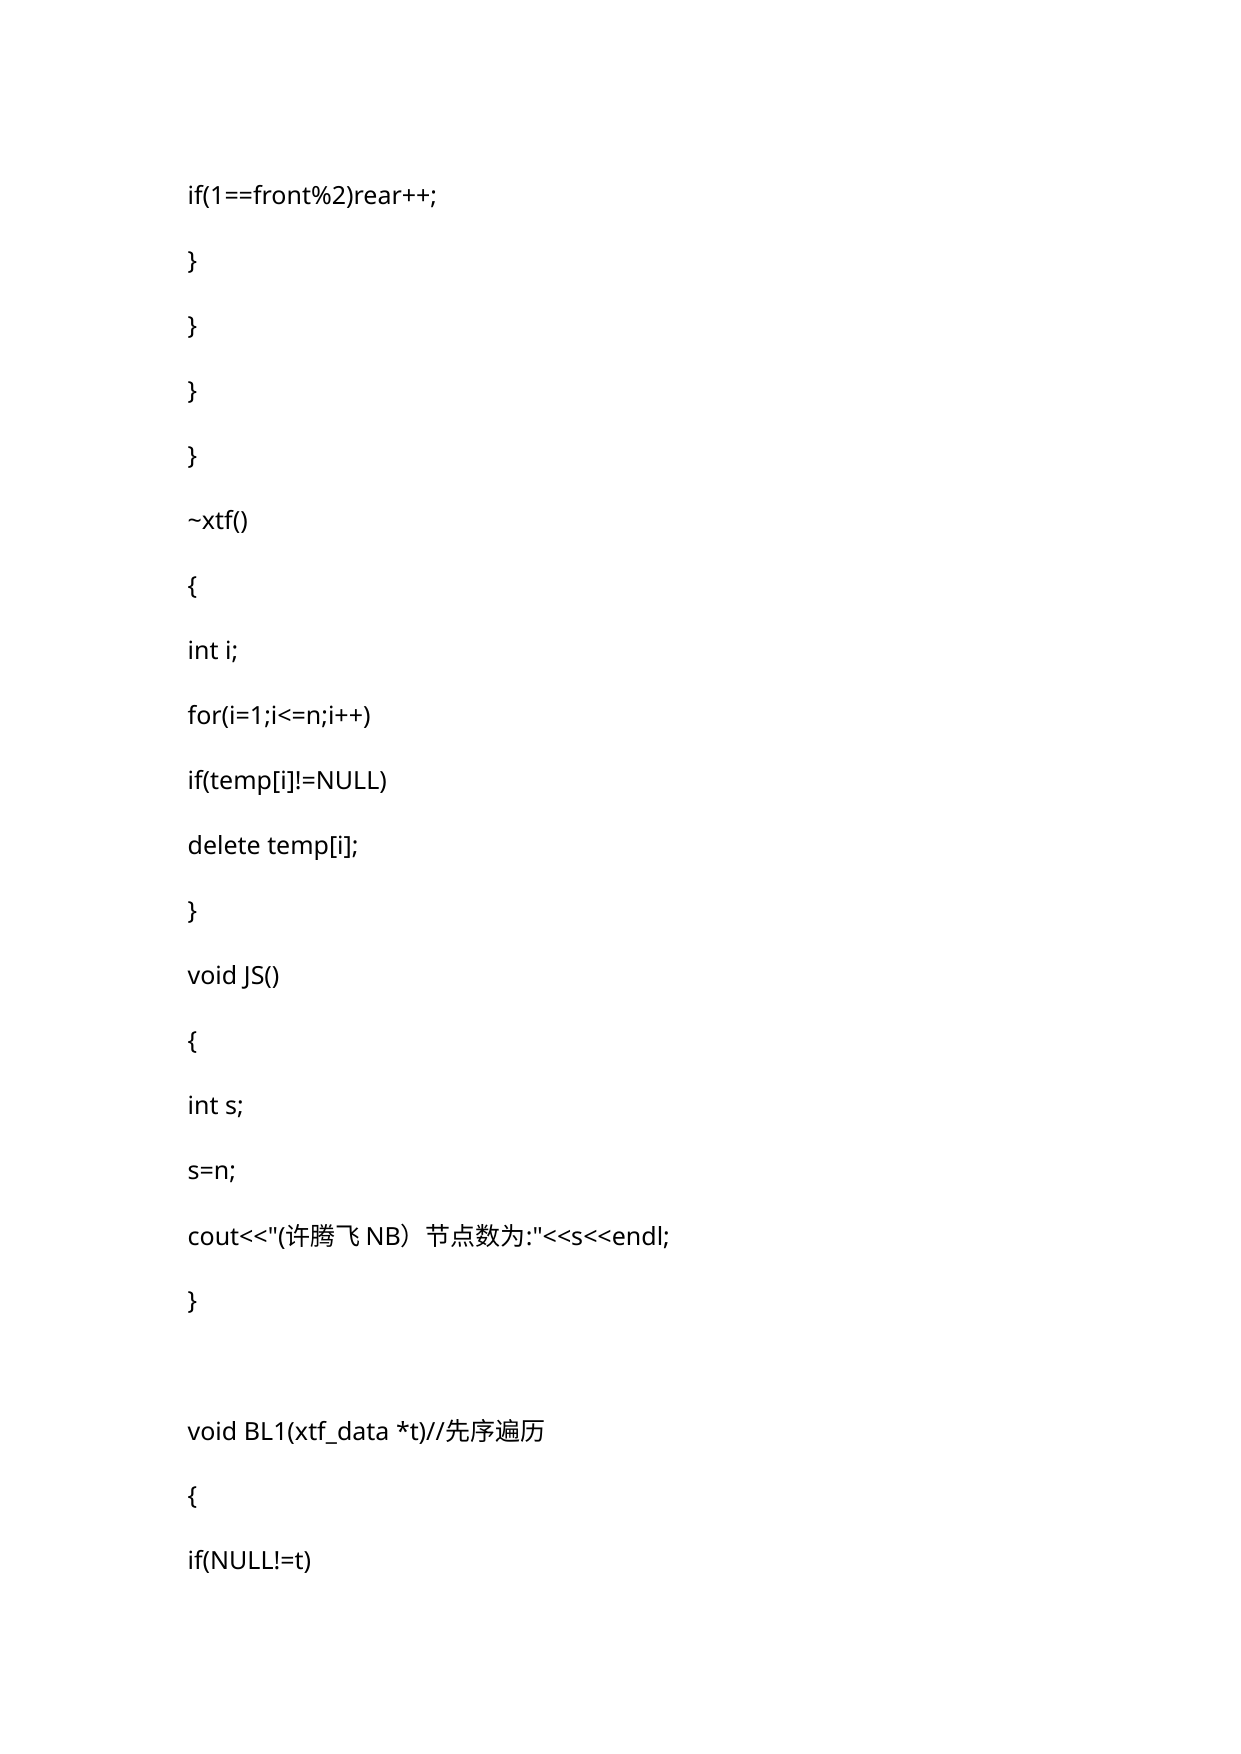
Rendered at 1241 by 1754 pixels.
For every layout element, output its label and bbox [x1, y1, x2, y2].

text [187, 162, 1053, 1592]
